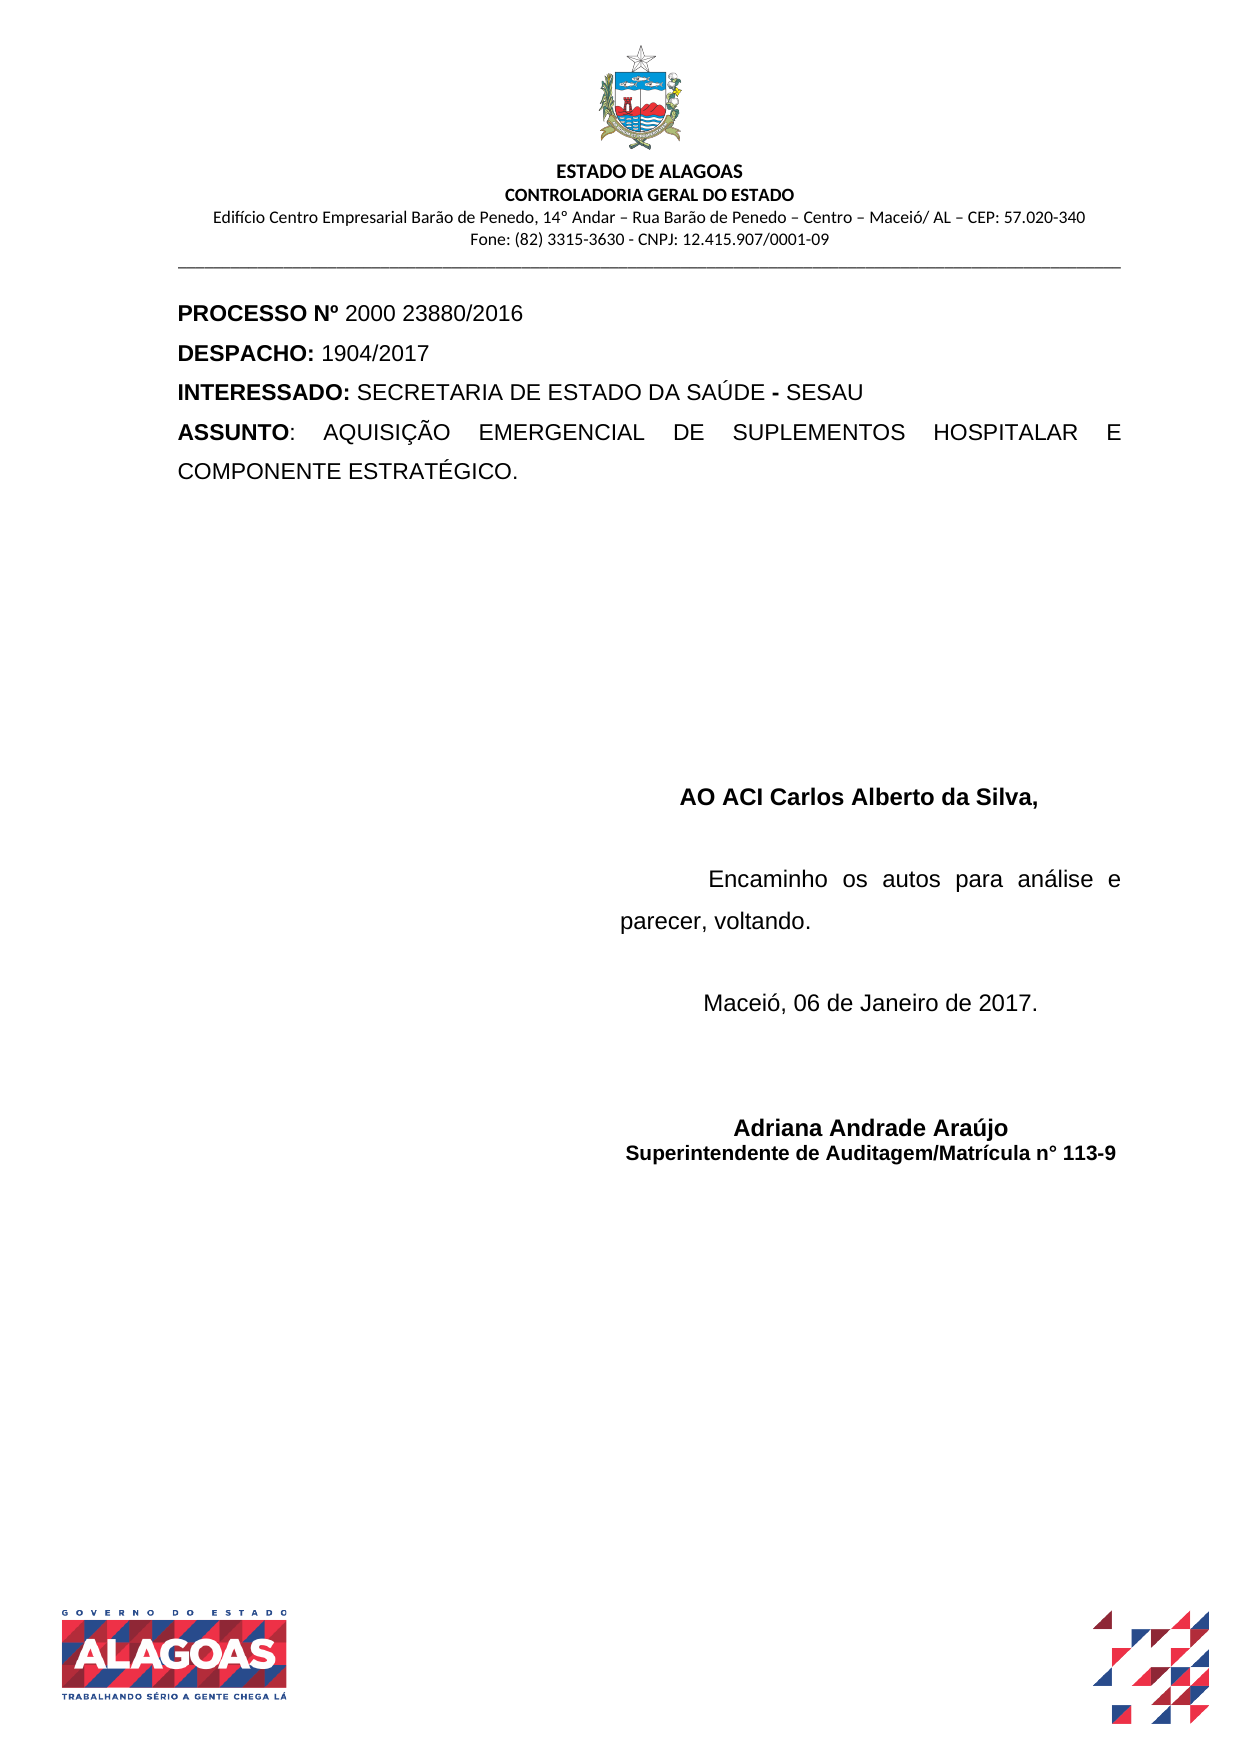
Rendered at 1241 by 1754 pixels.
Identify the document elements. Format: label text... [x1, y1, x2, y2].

text ASSUNTO: AQUISIÇÃO EMERGENCIAL DE SUPLEMENTOS HOSPITALAR E COMPONENTE ESTRATÉGICO. [177, 419, 1122, 485]
text Adriana Andrade Araújo [620, 1113, 1122, 1141]
text AO ACI Carlos Alberto da Silva, [679, 741, 1122, 810]
picture [61, 1610, 287, 1700]
text Maceió, 06 de Janeiro de 2017. [620, 989, 1122, 1017]
text PROCESSO Nº 2000 23880/2016 [177, 300, 1122, 327]
picture [1092, 1610, 1209, 1724]
text DESPACHO: 1904/2017 [177, 340, 1122, 366]
text Superintendente de Auditagem/Matrícula n° 113-9 [620, 1141, 1122, 1165]
text Encaminho os autos para análise e parecer, voltando. [620, 865, 1122, 934]
text INTERESSADO: SECRETARIA DE ESTADO DA SAÚDE - SESAU [177, 379, 1122, 406]
picture [598, 45, 682, 150]
